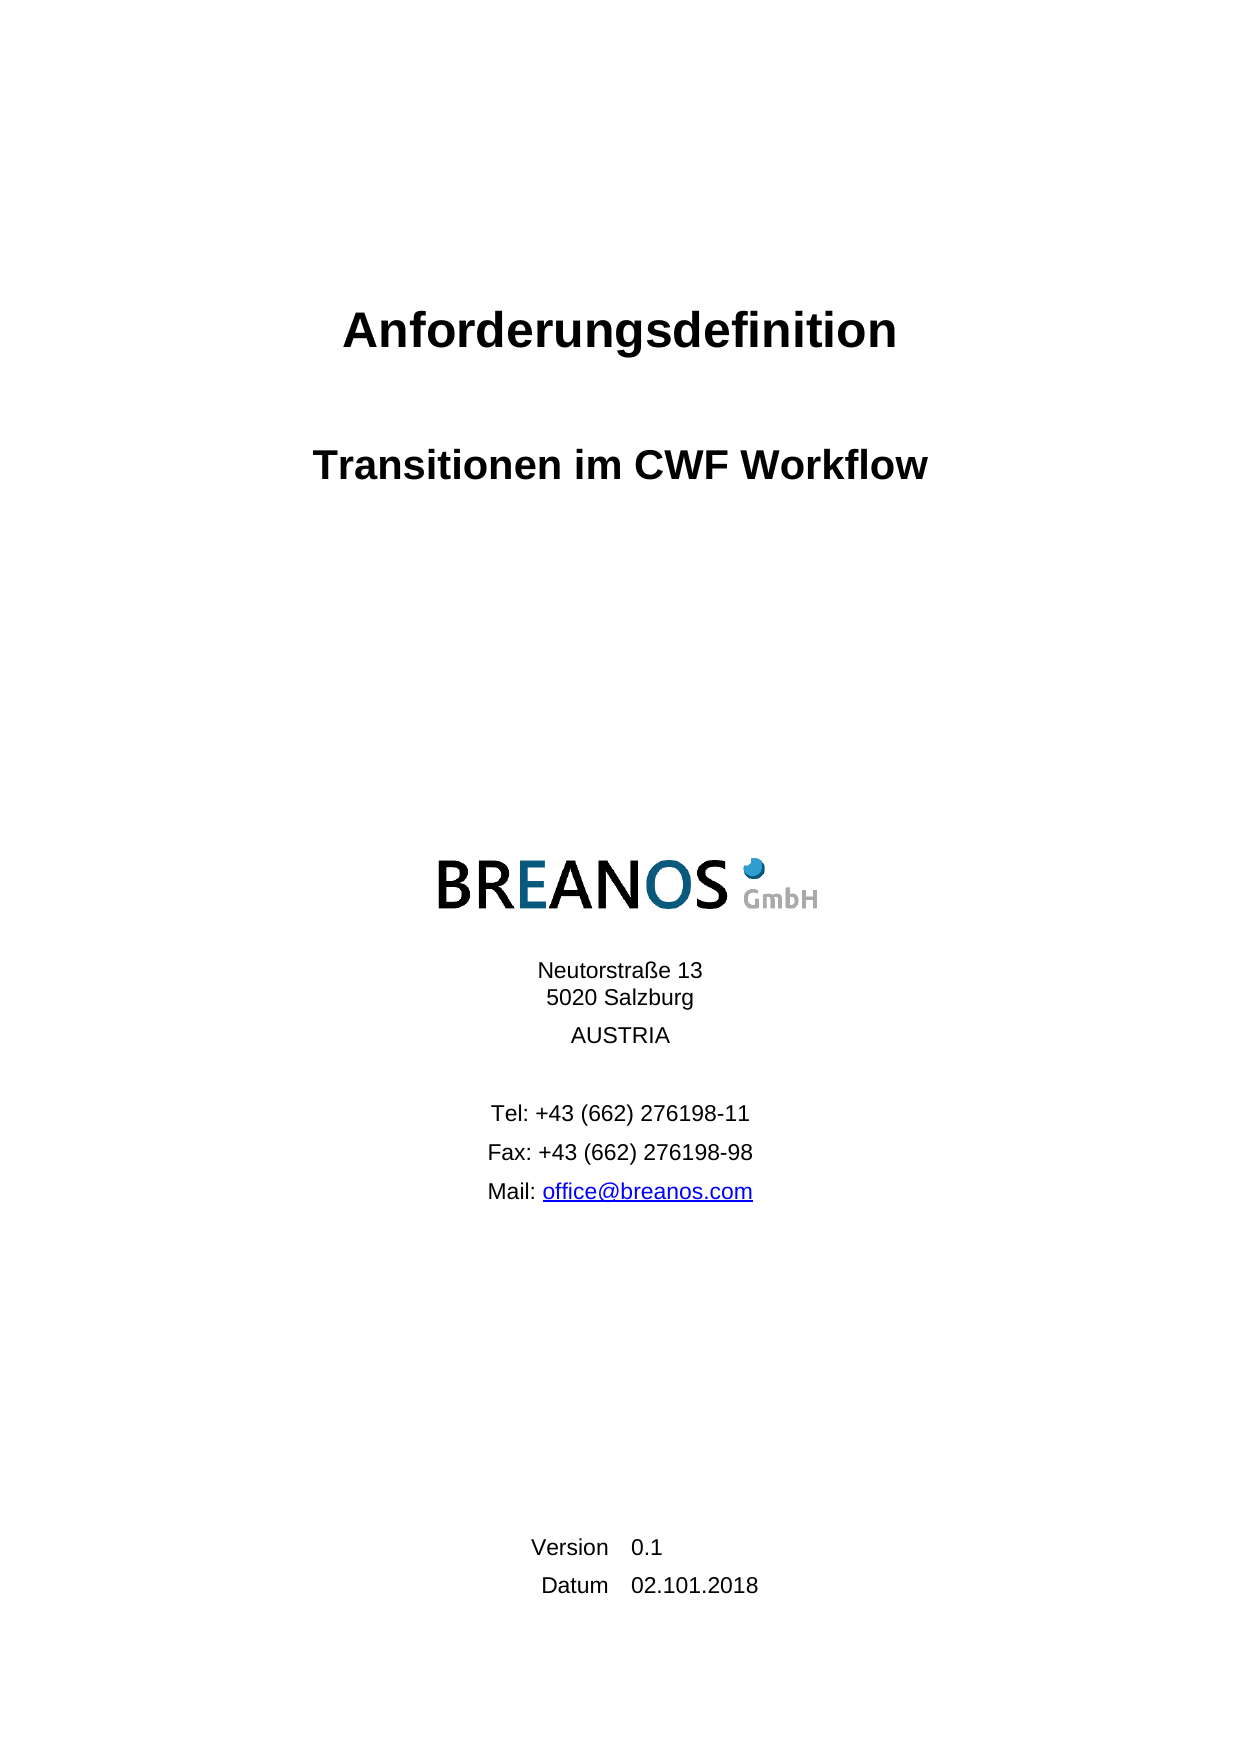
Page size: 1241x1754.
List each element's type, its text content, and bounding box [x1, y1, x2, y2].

text Tel: +43 (662) 276198-11 [148, 1100, 1093, 1126]
text Mail: office@breanos.com [148, 1178, 1093, 1204]
table_cell Datum [148, 1566, 619, 1605]
table_header 0.1 [620, 1528, 1092, 1566]
text AUSTRIA [148, 1022, 1093, 1049]
text Neutorstraße 13 5020 Salzburg [148, 957, 1093, 1010]
text Fax: +43 (662) 276198-98 [148, 1139, 1093, 1165]
title Anforderungsdefinition [148, 300, 1093, 358]
table_cell 02.101.2018 [620, 1566, 1092, 1605]
picture [412, 843, 862, 924]
text Transitionen im CWF Workflow [148, 440, 1093, 488]
table_header Version [148, 1528, 619, 1566]
